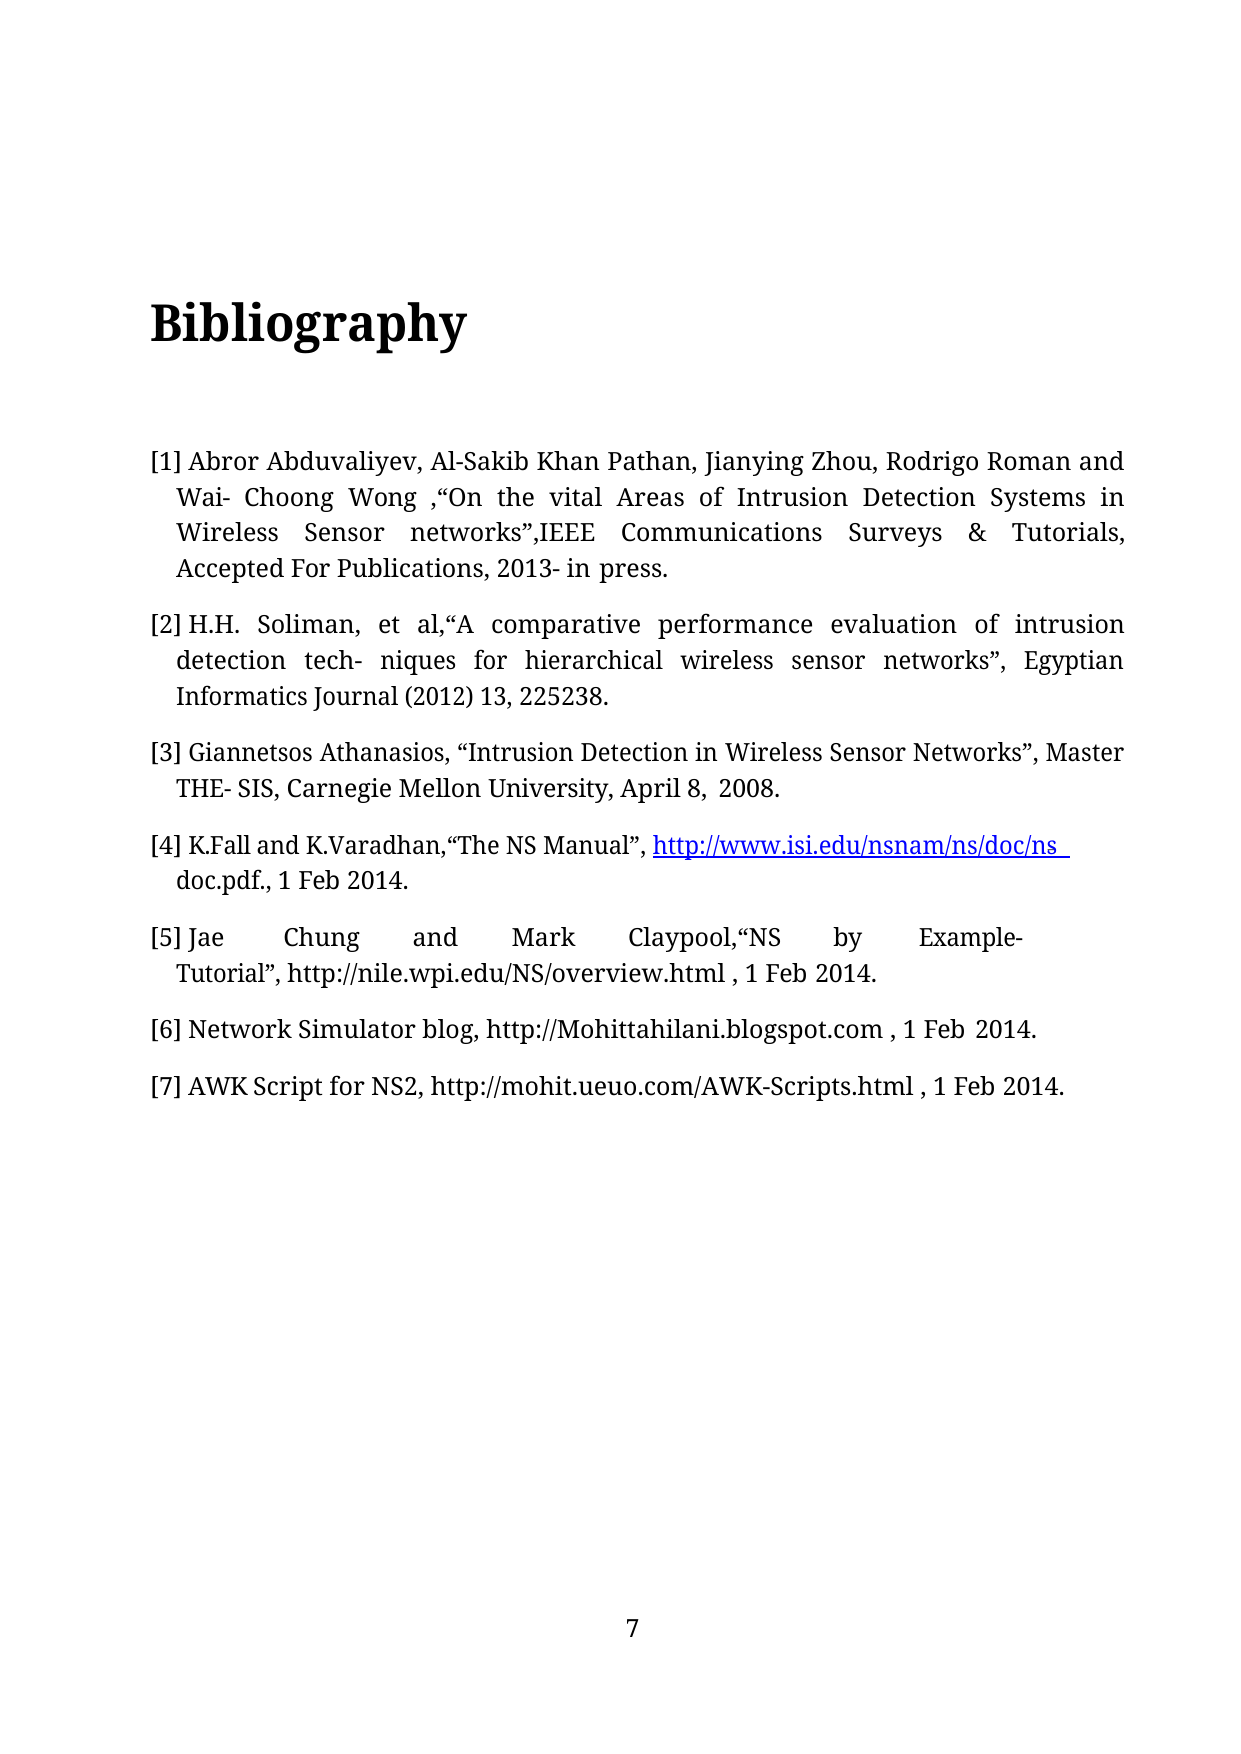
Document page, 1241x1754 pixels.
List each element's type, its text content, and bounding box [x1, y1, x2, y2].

list Jae Chung and Mark Claypool,“NS by Example-Tutorial”, http://nile.wpi.edu/NS/overview.html , 1 Feb 2014. [150, 919, 1125, 989]
list Network Simulator blog, http://Mohittahilani.blogspot.com , 1 Feb 2014. [150, 1012, 1240, 1046]
list Giannetsos Athanasios, “Intrusion Detection in Wireless Sensor Networks”, Master THE- SIS, Carnegie Mellon University, April 8, 2008. [150, 735, 1125, 805]
list K.Fall and K.Varadhan,“The NS Manual”, http://www.isi.edu/nsnam/ns/doc/ns doc.pdf., 1 Feb 2014. [150, 827, 1148, 897]
list Abror Abduvaliyev, Al-Sakib Khan Pathan, Jianying Zhou, Rodrigo Roman and Wai- Choong Wong ,“On the vital Areas of Intrusion Detection Systems in Wireless Sensor networks”,IEEE Communications Surveys & Tutorials, Accepted For Publications, 2013- in press. [150, 443, 1125, 585]
list AWK Script for NS2, http://mohit.ueuo.com/AWK-Scripts.html , 1 Feb 2014. [150, 1068, 1240, 1102]
list H.H. Soliman, et al,“A comparative performance evaluation of intrusion detection tech- niques for hierarchical wireless sensor networks”, Egyptian Informatics Journal (2012) 13, 225238. [150, 607, 1125, 713]
